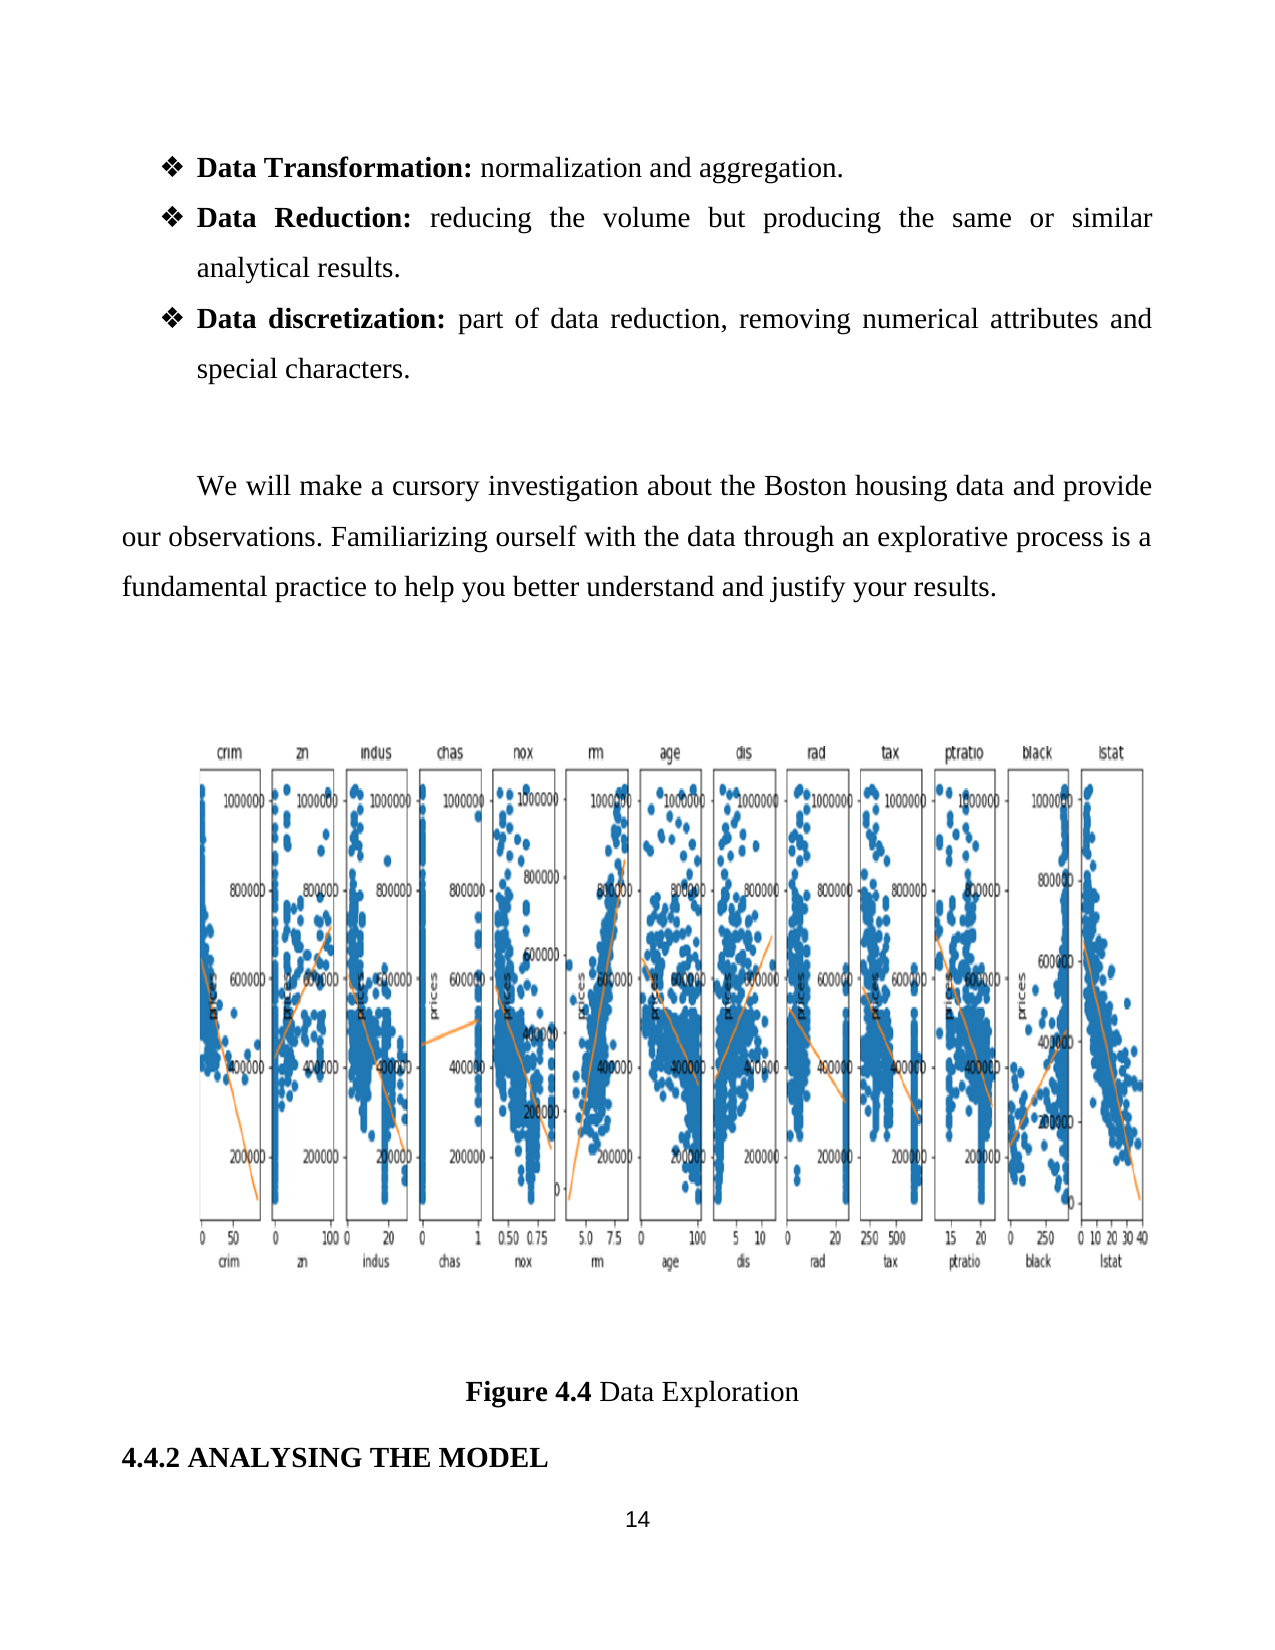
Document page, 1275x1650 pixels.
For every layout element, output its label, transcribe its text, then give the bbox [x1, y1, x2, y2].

list Data Reduction: reducing the volume but producing the same or similar analytical results. [159, 200, 1153, 284]
text We will make a cursory investigation about the Boston housing data and provide our observations. Familiarizing ourself with the data through an explorative process is a fundamental practice to help you better understand and justify your results. [122, 552, 1153, 603]
picture [199, 746, 1166, 1286]
text We will make a cursory investigation about the Boston housing data and provide our observations. Familiarizing ourself with the data through an explorative process is a fundamental practice to help you better understand and justify your results. [122, 468, 1153, 519]
list Data Transformation: normalization and aggregation. [159, 150, 1153, 183]
text 4.4.2 ANALYSING THE MODEL [122, 1441, 1153, 1474]
list Data discretization: part of data reduction, removing numerical attributes and special characters. [159, 301, 1153, 385]
